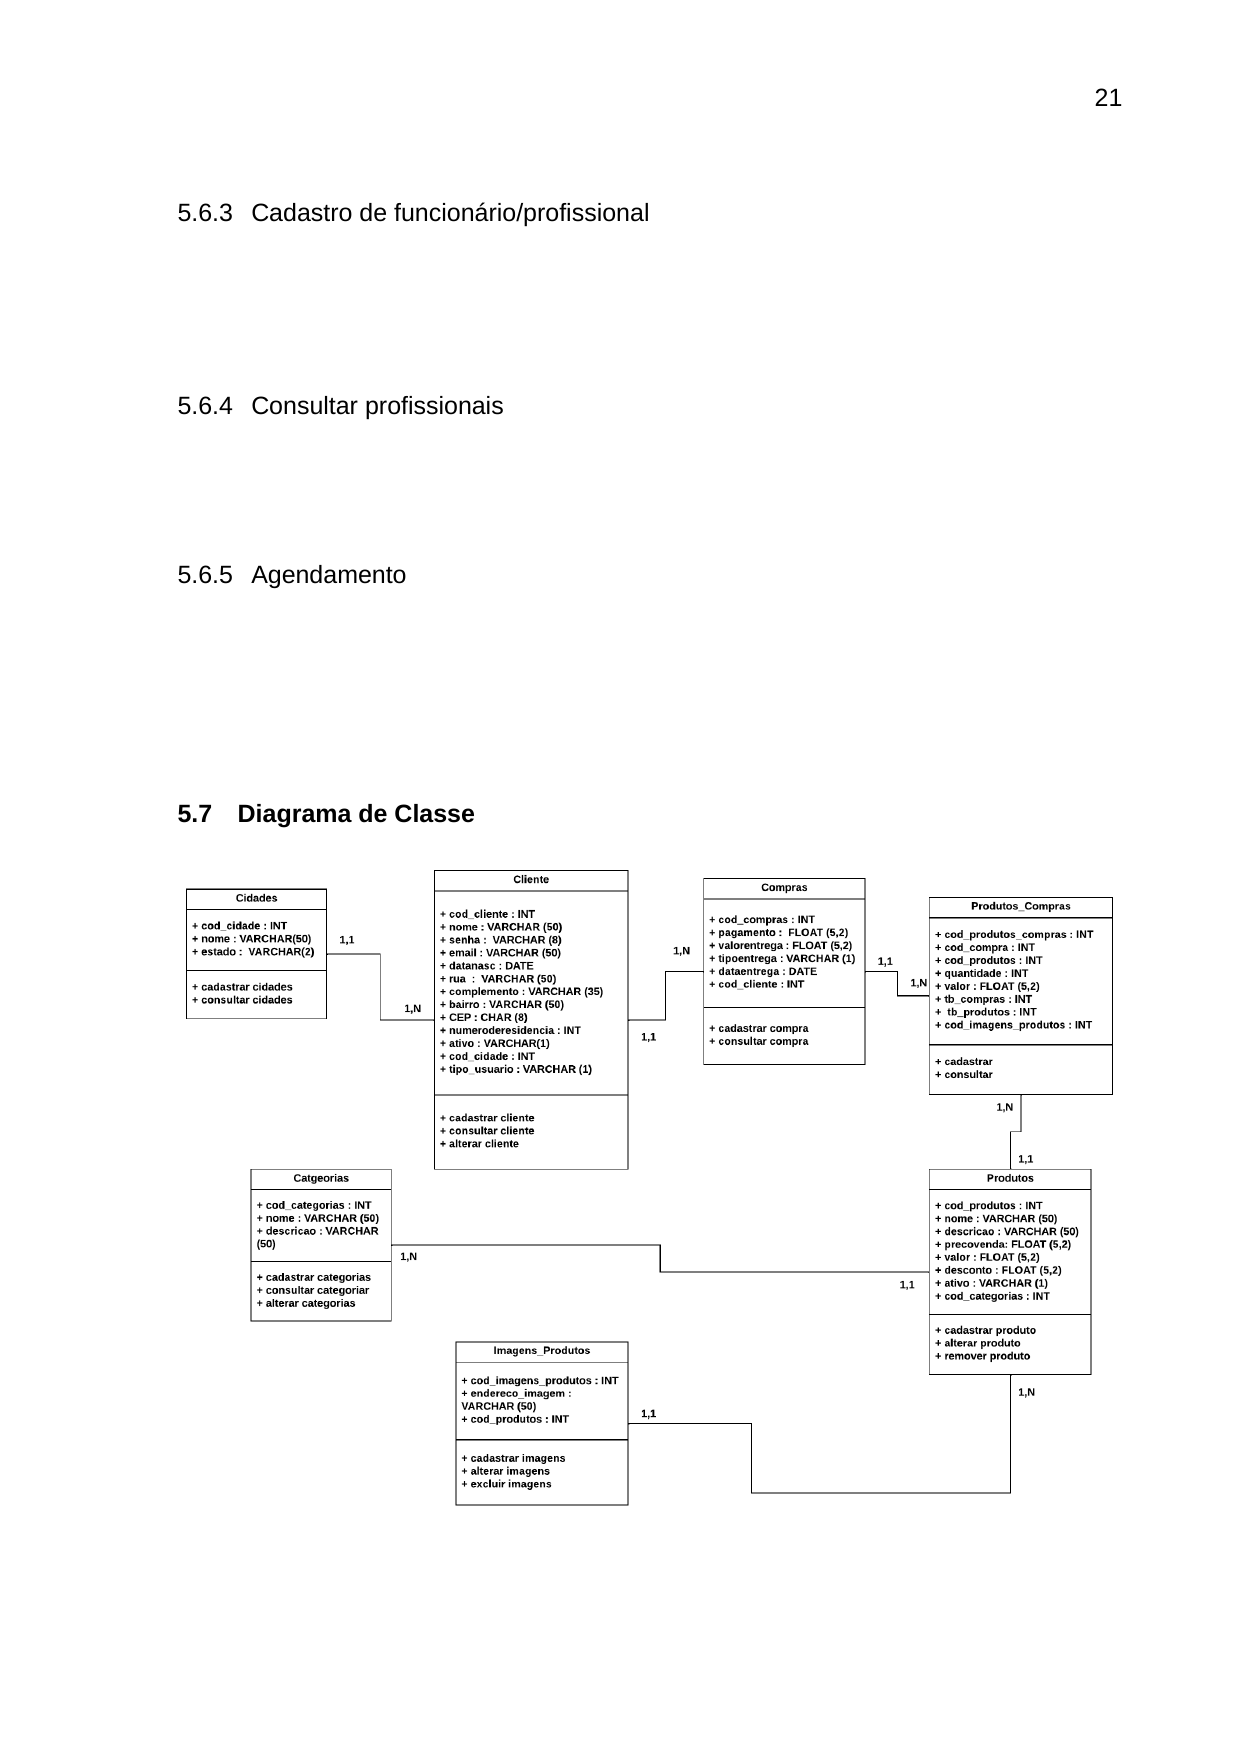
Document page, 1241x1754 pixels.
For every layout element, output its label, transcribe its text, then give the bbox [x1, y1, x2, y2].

subtitle Consultar profissionais [177, 391, 1122, 420]
picture [177, 854, 1122, 1517]
subtitle Diagrama de Classe [177, 799, 1122, 828]
subtitle Agendamento [177, 560, 1122, 589]
subtitle Cadastro de funcionário/profissional [177, 198, 1122, 226]
